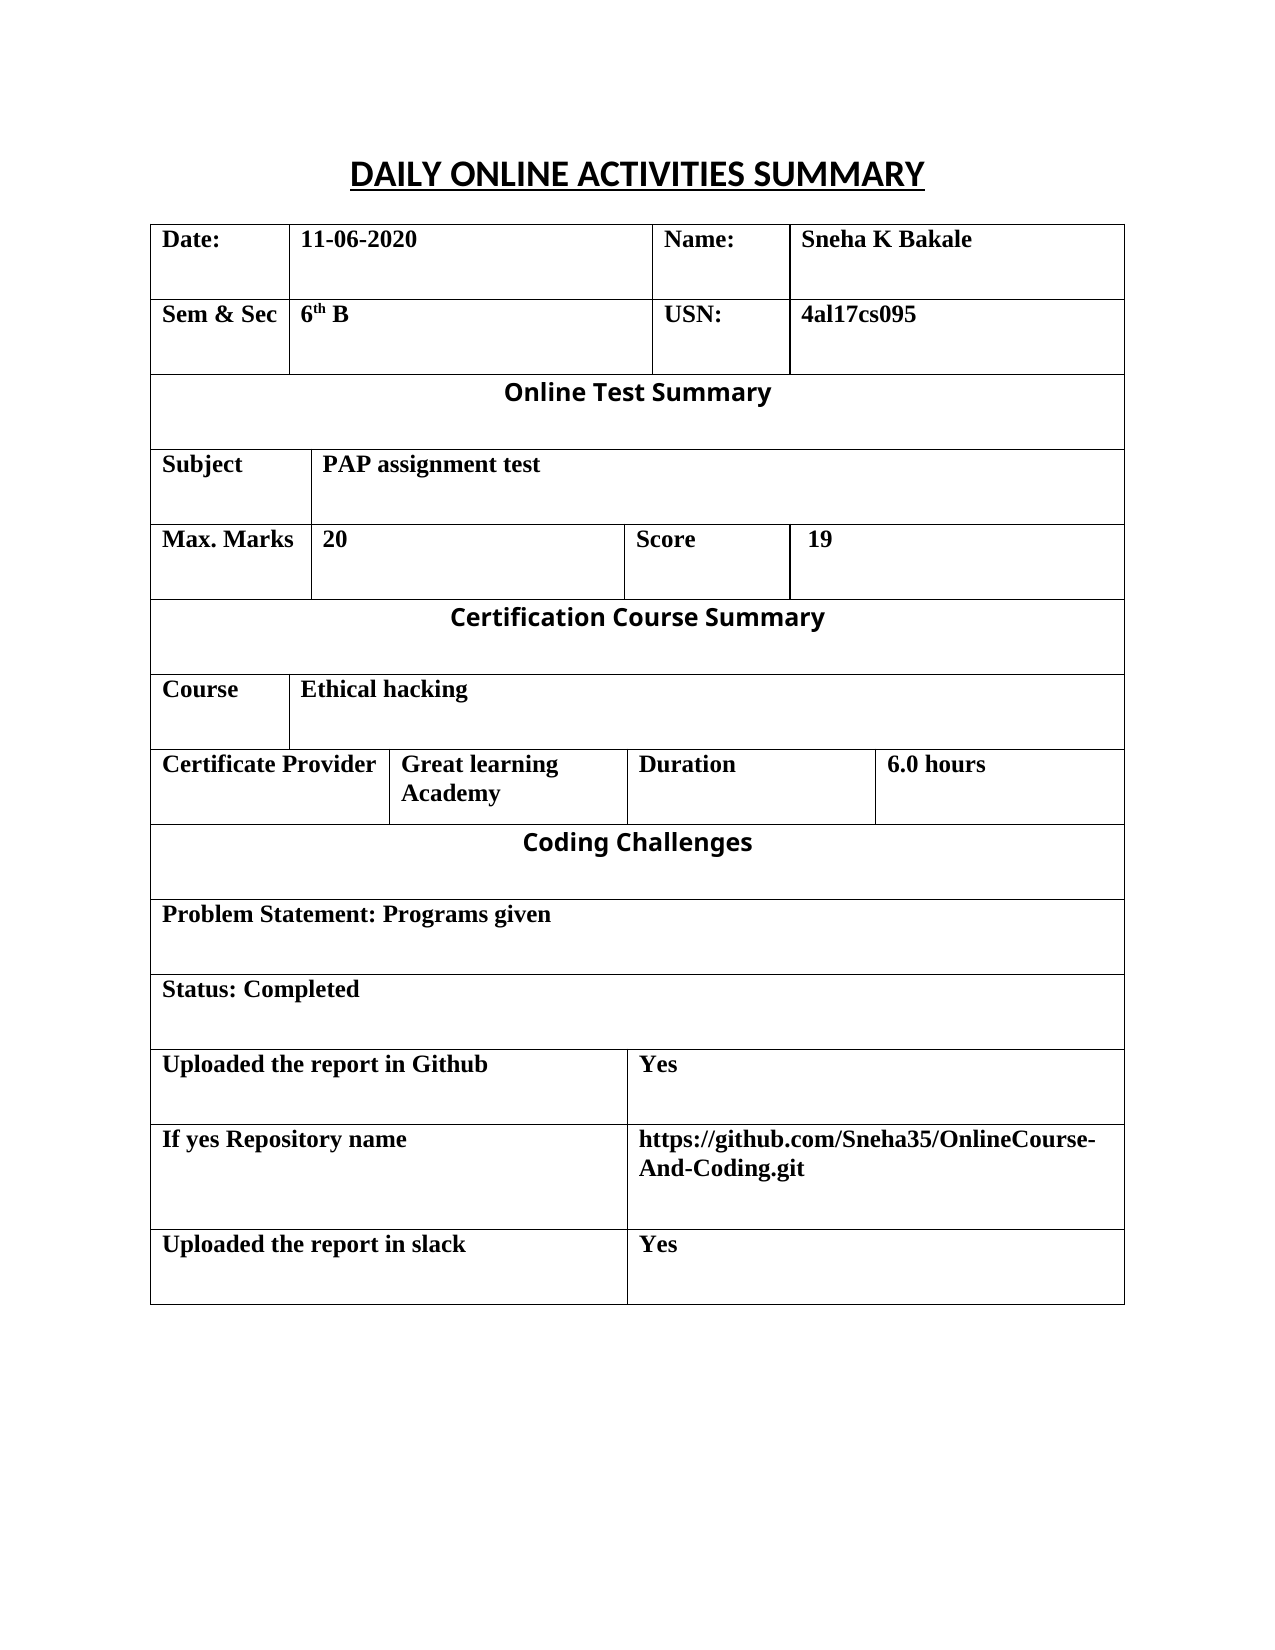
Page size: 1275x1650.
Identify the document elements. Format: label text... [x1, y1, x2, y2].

table_cell https://github.com/Sneha35/OnlineCourse-And-Coding.git [628, 1125, 1124, 1228]
table_cell Problem Statement: Programs given [151, 900, 1124, 973]
table_header Sneha K Bakale [791, 225, 1124, 298]
table_cell USN: [653, 300, 789, 373]
table_cell 19 [791, 525, 1124, 598]
table_header 11-06-2020 [290, 225, 652, 298]
table_cell Sem & Sec [151, 300, 289, 373]
table_cell Ethical hacking [290, 675, 1124, 748]
table_cell PAP assignment test [312, 450, 1124, 523]
table_cell Course [151, 675, 289, 748]
table_cell Uploaded the report in Github [151, 1050, 627, 1123]
table_cell Certificate Provider [151, 750, 389, 823]
table_cell Status: Completed [151, 975, 1124, 1048]
table_cell Certification Course Summary [151, 600, 1124, 673]
table_cell Yes [628, 1050, 1124, 1123]
table_cell Duration [628, 750, 875, 823]
table_cell Great learning Academy [390, 750, 627, 823]
table_cell 6th B [290, 300, 652, 373]
table_cell 6.0 hours [876, 750, 1124, 823]
table_cell 4al17cs095 [791, 300, 1124, 373]
table_header Name: [653, 225, 789, 298]
table_cell Online Test Summary [151, 375, 1124, 448]
table_cell Coding Challenges [151, 825, 1124, 898]
table_header Date: [151, 225, 289, 298]
table_cell Yes [628, 1230, 1124, 1303]
table_cell Uploaded the report in slack [151, 1230, 627, 1303]
table_cell 20 [312, 525, 624, 598]
table_cell Subject [151, 450, 311, 523]
table_cell Score [625, 525, 789, 598]
text DAILY ONLINE ACTIVITIES SUMMARY [150, 150, 1125, 196]
table_cell Max. Marks [151, 525, 311, 598]
table_cell If yes Repository name [151, 1125, 627, 1228]
